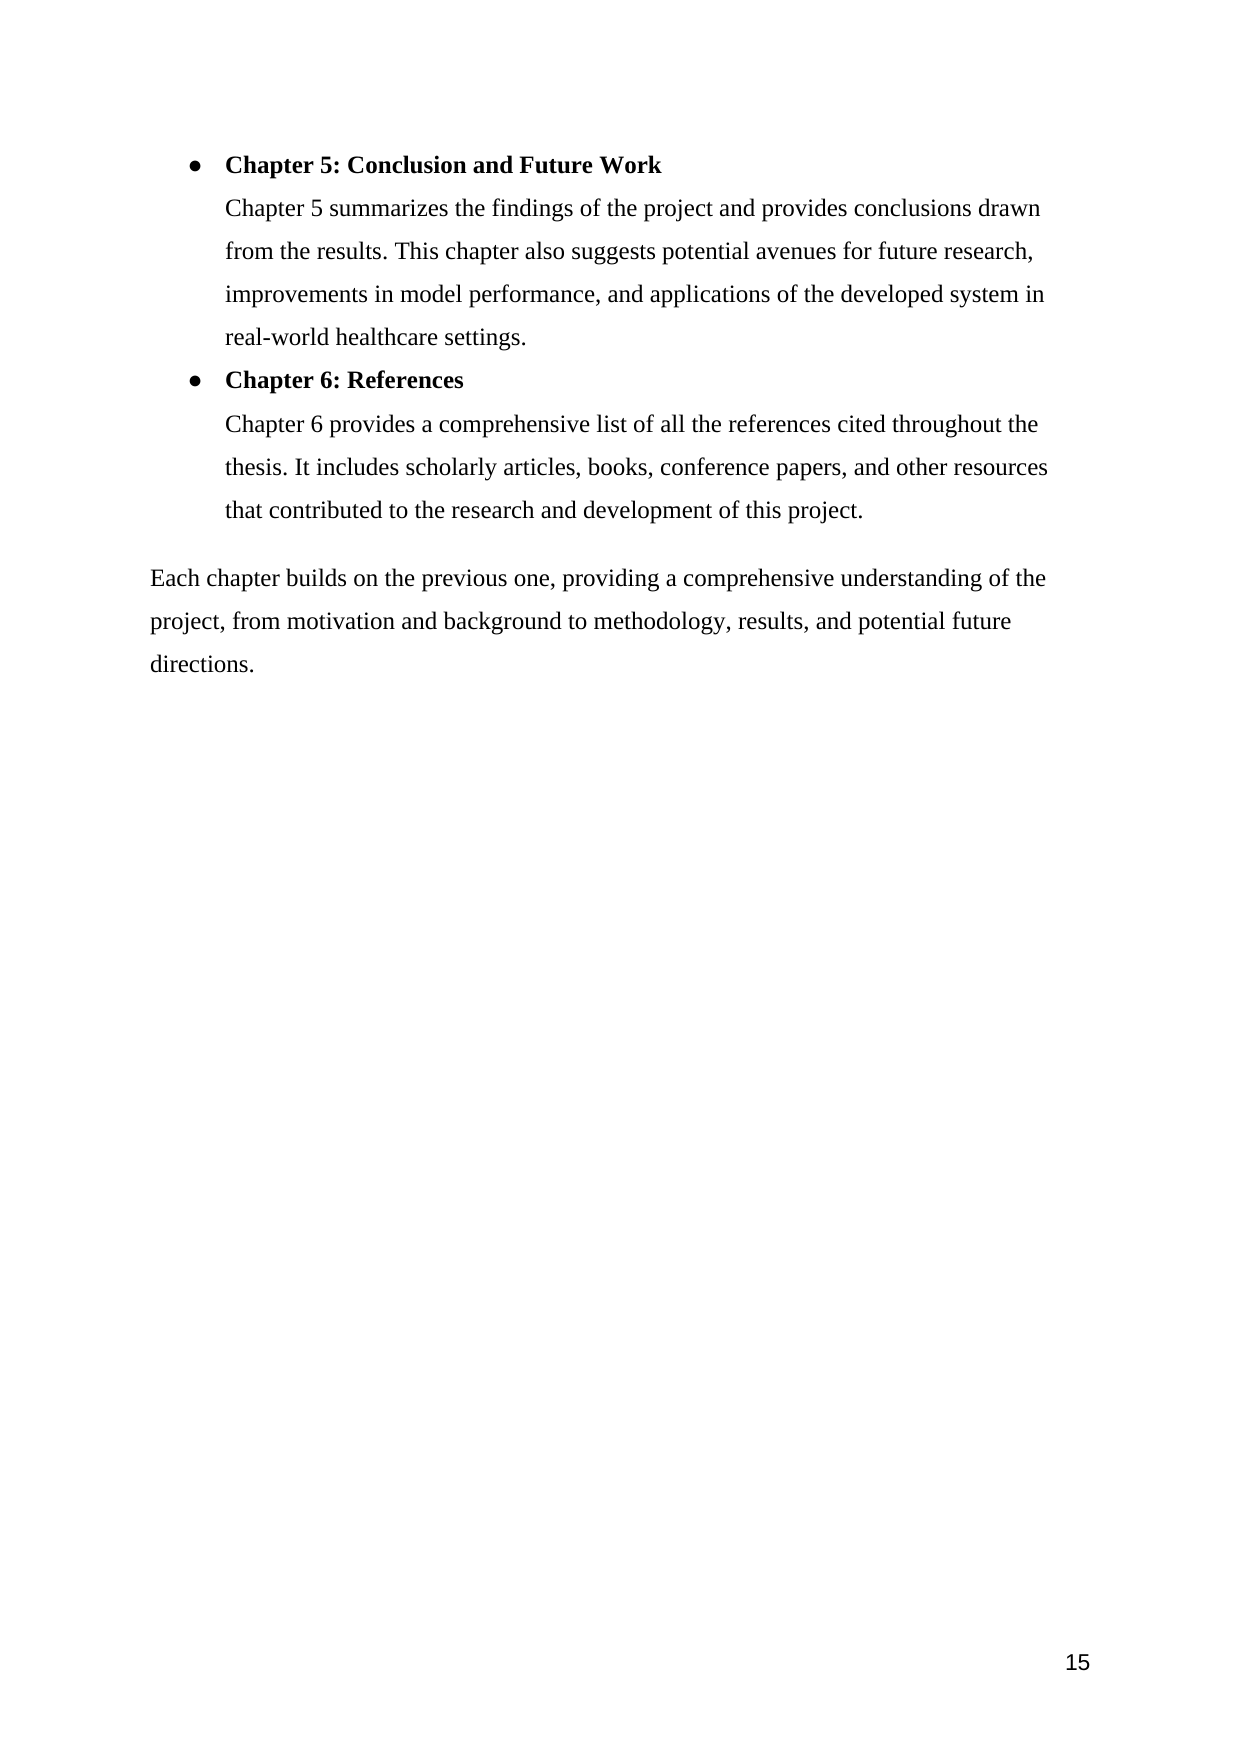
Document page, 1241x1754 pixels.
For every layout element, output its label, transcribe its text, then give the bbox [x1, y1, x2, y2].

list Chapter 6: References Chapter 6 provides a comprehensive list of all the references cited throughout the thesis. It includes scholarly articles, books, conference papers, and other resources that contributed to the research and development of this project. [187, 366, 1090, 524]
list Chapter 5: Conclusion and Future Work Chapter 5 summarizes the findings of the project and provides conclusions drawn from the results. This chapter also suggests potential avenues for future research, improvements in model performance, and applications of the developed system in real-world healthcare settings. [187, 150, 1090, 351]
text Each chapter builds on the previous one, providing a comprehensive understanding of the project, from motivation and background to methodology, results, and potential future directions. [150, 563, 1090, 678]
